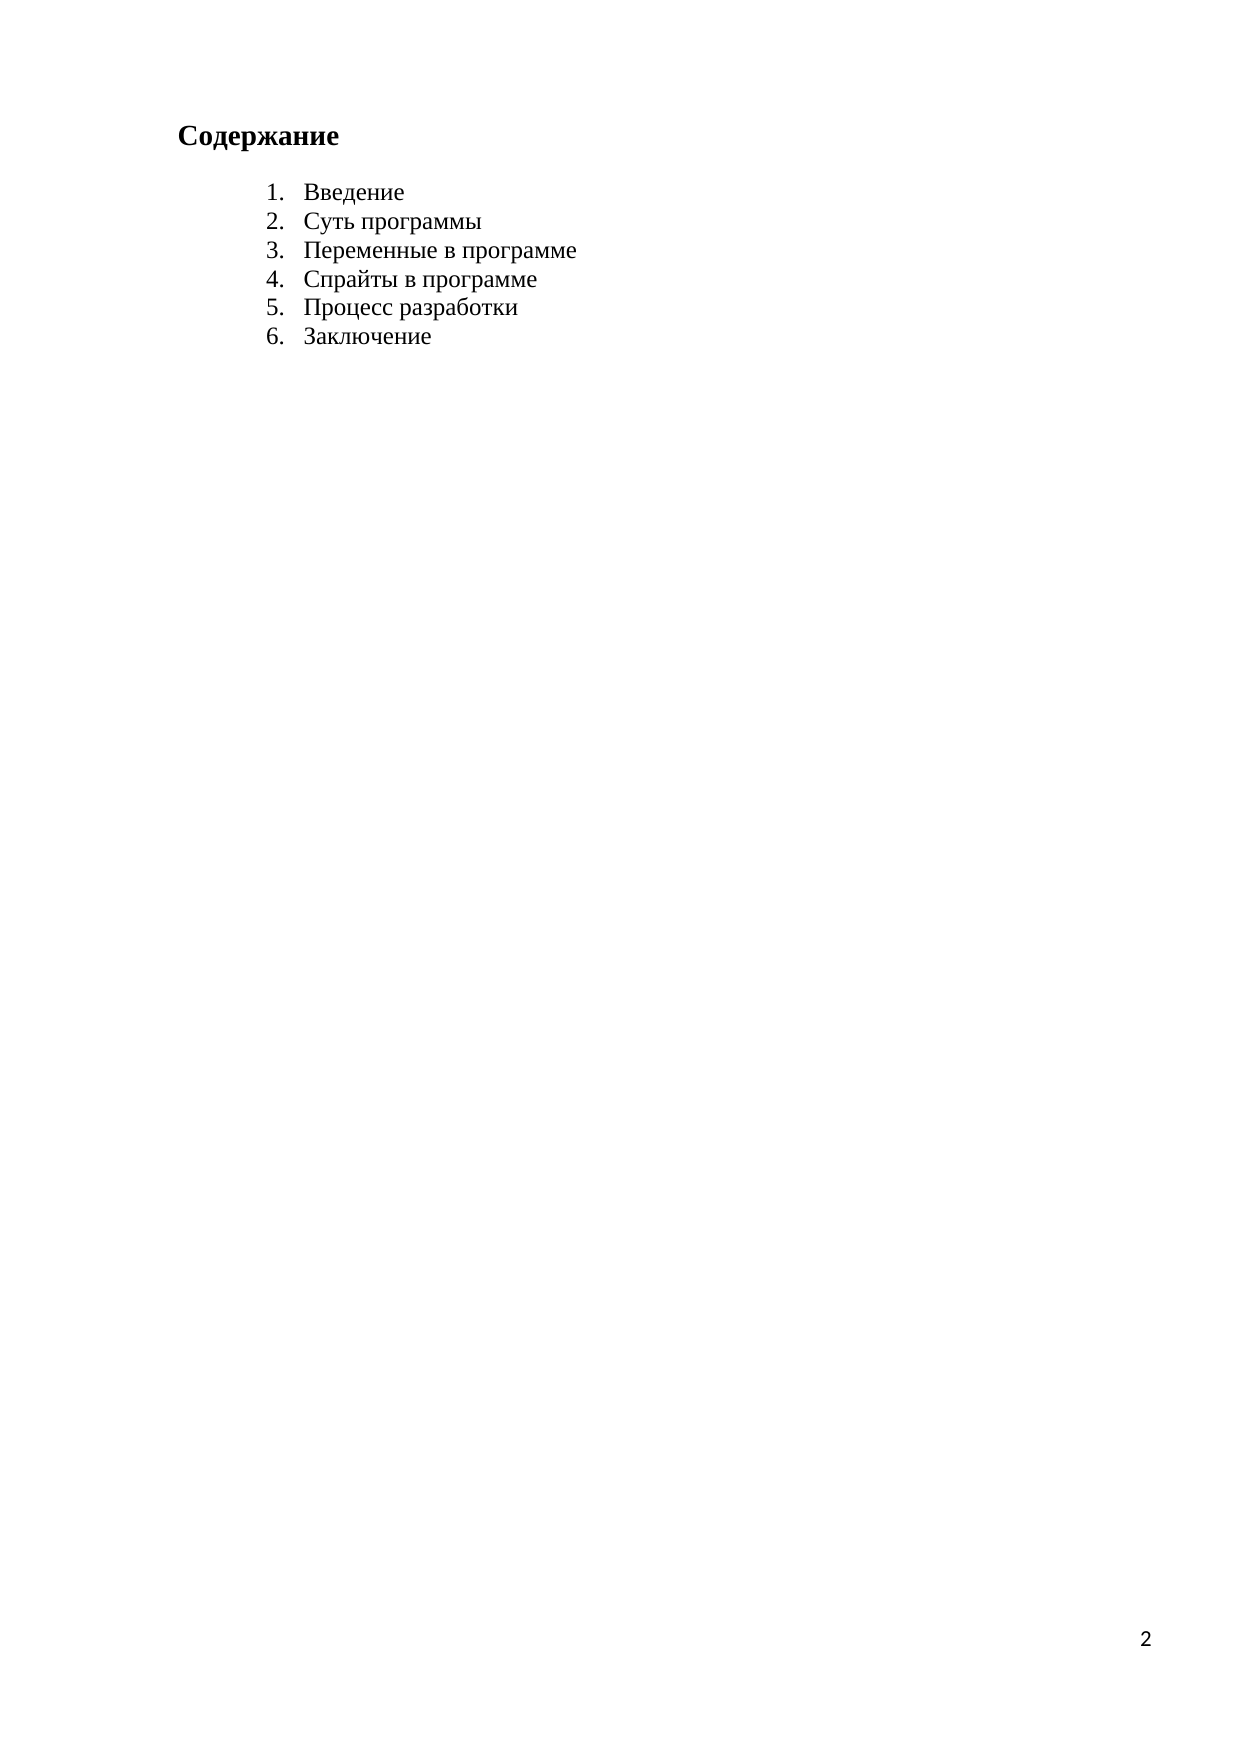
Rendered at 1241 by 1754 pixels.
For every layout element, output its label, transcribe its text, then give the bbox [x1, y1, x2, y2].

list Спрайты в программе [266, 264, 1152, 292]
list Заключение [266, 321, 1152, 350]
list Суть программы [266, 206, 1152, 235]
list Введение [266, 177, 1152, 206]
text Содержание [177, 118, 1152, 152]
list Переменные в программе [266, 235, 1152, 264]
list Процесс разработки [266, 292, 1152, 321]
